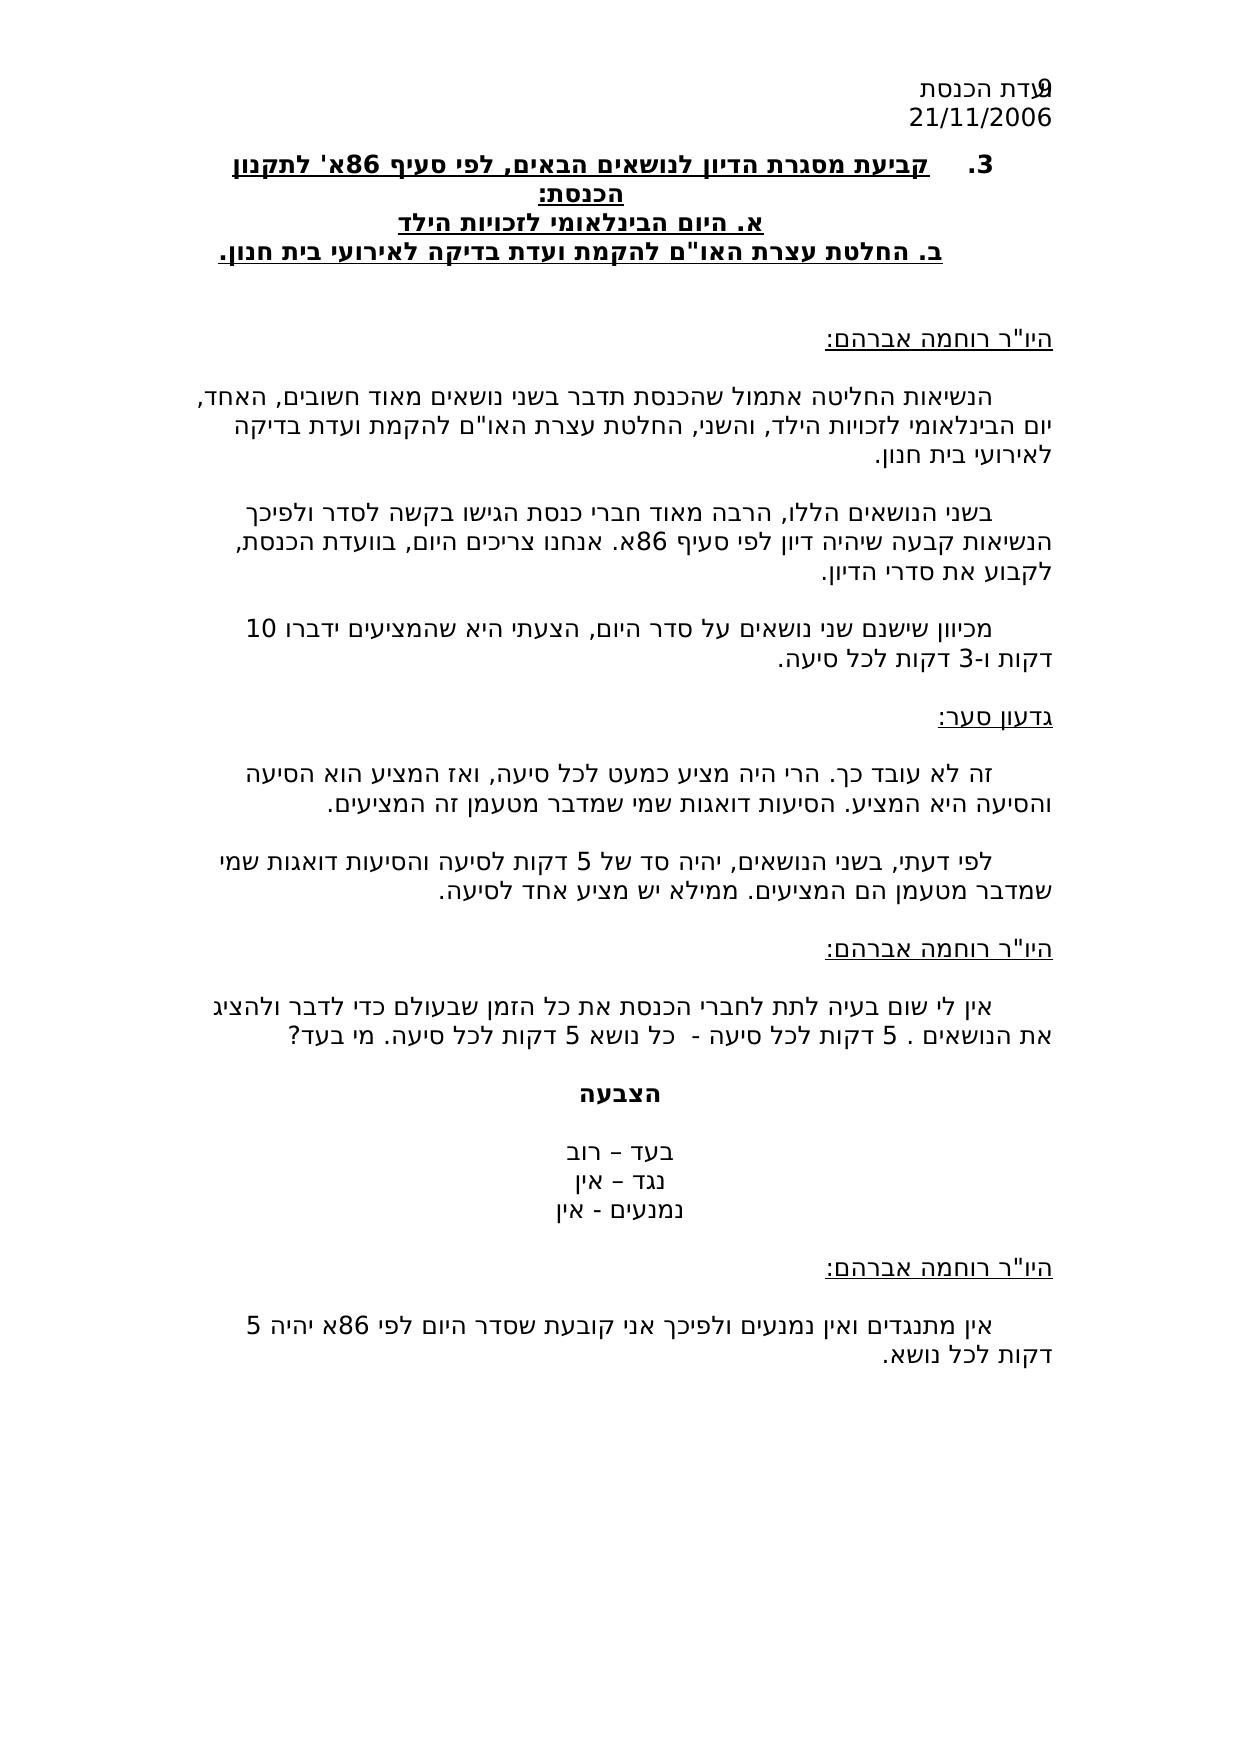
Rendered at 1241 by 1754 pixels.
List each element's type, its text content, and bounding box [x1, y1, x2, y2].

text לפי דעתי, בשני הנושאים, יהיה סד של 5 דקות לסיעה והסיעות דואגות שמי שמדבר מטעמן הם המציעים. ממילא יש מציע אחד לסיעה. [187, 847, 1053, 905]
text נמנעים - אין [187, 1195, 1053, 1224]
text גדעון סער: [187, 702, 1053, 731]
text נגד – אין [187, 1166, 1053, 1195]
text בשני הנושאים הללו, הרבה מאוד חברי כנסת הגישו בקשה לסדר ולפיכך הנשיאות קבעה שיהיה דיון לפי סעיף 86א. אנחנו צריכים היום, בוועדת הכנסת, לקבוע את סדרי הדיון. [187, 498, 1053, 586]
text הצבעה [187, 1079, 1053, 1108]
text היו"ר רוחמה אברהם: [187, 934, 1053, 963]
text זה לא עובד כך. הרי היה מציע כמעט לכל סיעה, ואז המציע הוא הסיעה והסיעה היא המציע. הסיעות דואגות שמי שמדבר מטעמן זה המציעים. [187, 759, 1053, 818]
text בעד – רוב [187, 1137, 1053, 1166]
text אין לי שום בעיה לתת לחברי הכנסת את כל הזמן שבעולם כדי לדבר ולהציג את הנושאים . 5 דקות לכל סיעה - כל נושא 5 דקות לכל סיעה. מי בעד? [187, 992, 1053, 1050]
text מכיוון שישנם שני נושאים על סדר היום, הצעתי היא שהמציעים ידברו 10 דקות ו-3 דקות לכל סיעה. [187, 614, 1053, 673]
list קביעת מסגרת הדיון לנושאים הבאים, לפי סעיף 86א' לתקנון הכנסת: א. היום הבינלאומי לזכויות הילד ב. החלטת עצרת האו"ם להקמת ועדת בדיקה לאירועי בית חנון. [187, 150, 1011, 267]
text אין מתנגדים ואין נמנעים ולפיכך אני קובעת שסדר היום לפי 86א יהיה 5 דקות לכל נושא. [187, 1311, 1053, 1369]
text הנשיאות החליטה אתמול שהכנסת תדבר בשני נושאים מאוד חשובים, האחד, יום הבינלאומי לזכויות הילד, והשני, החלטת עצרת האו"ם להקמת ועדת בדיקה לאירועי בית חנון. [187, 382, 1053, 469]
text היו"ר רוחמה אברהם: [187, 324, 1053, 353]
text היו"ר רוחמה אברהם: [187, 1253, 1053, 1282]
